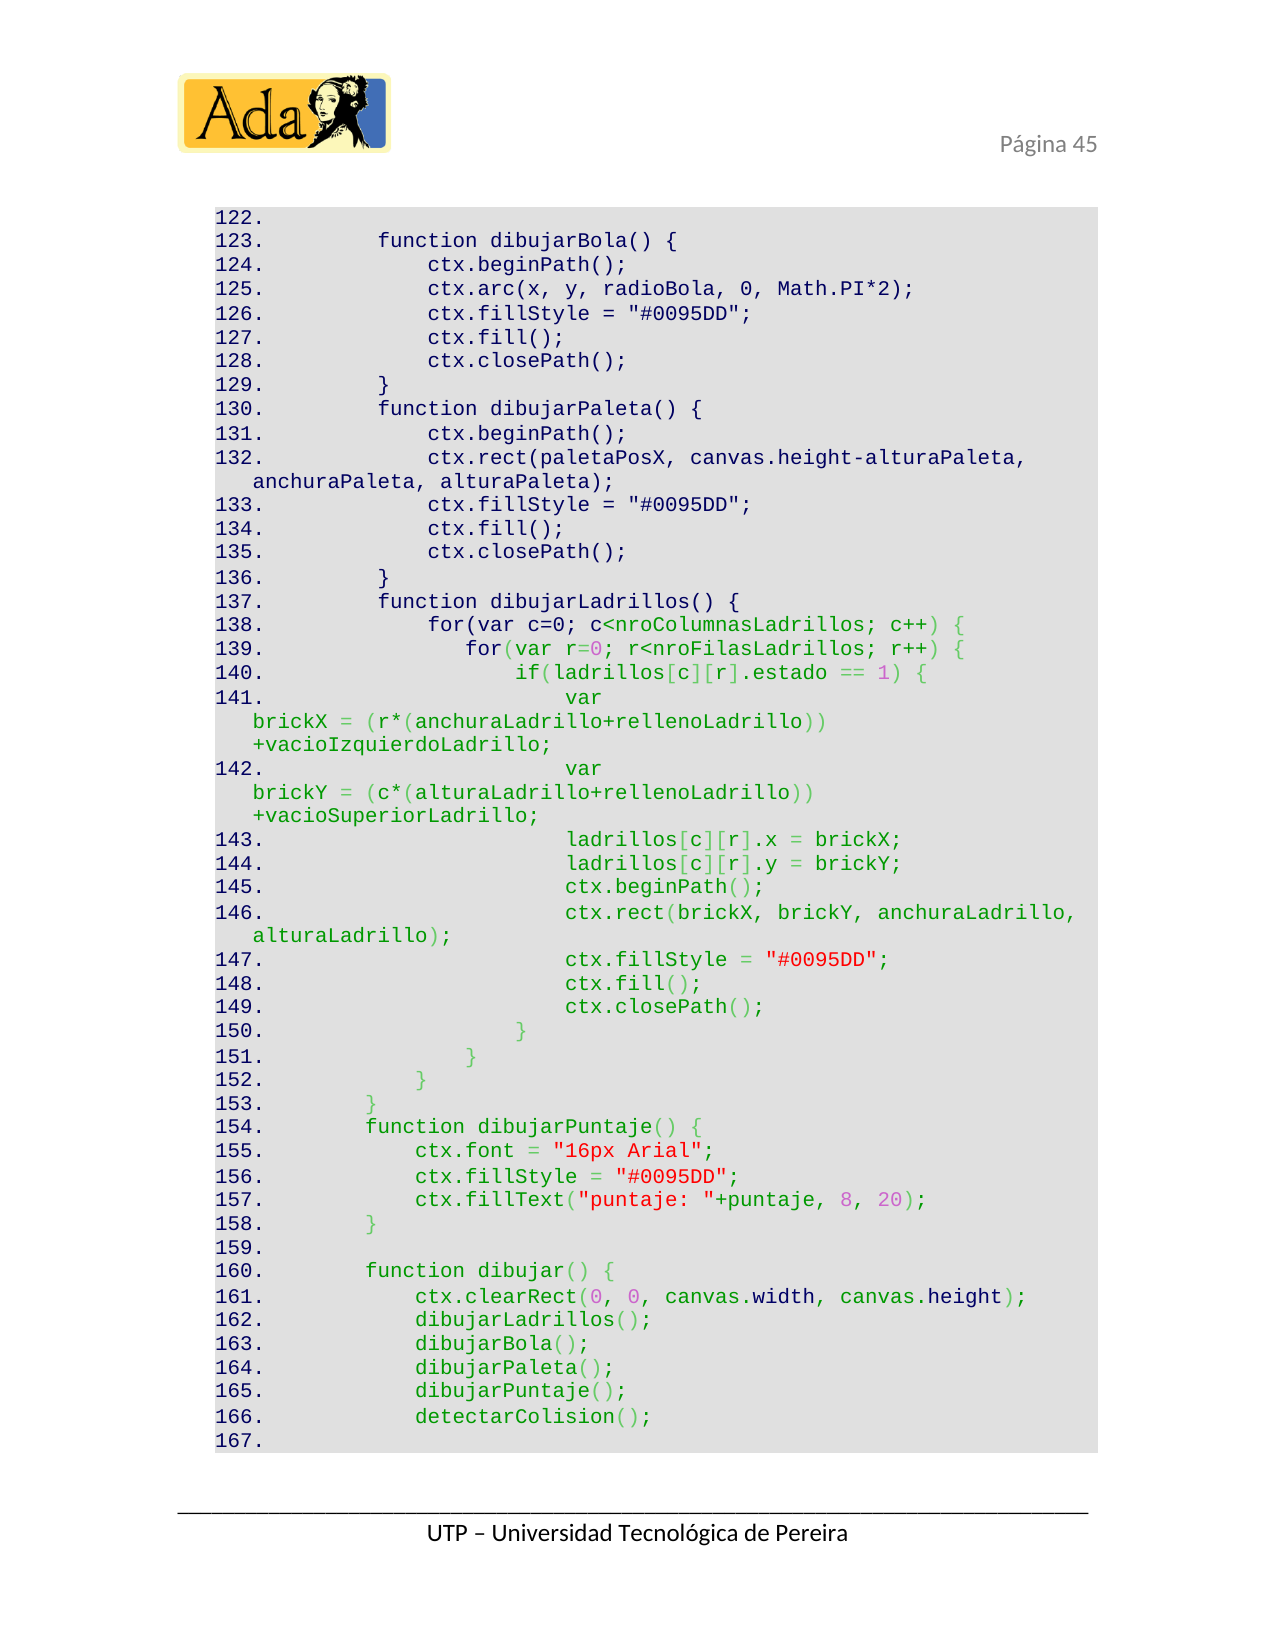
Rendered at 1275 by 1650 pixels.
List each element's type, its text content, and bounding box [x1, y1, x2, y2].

list ctx.fillStyle = "#0095DD"; [215, 1166, 1098, 1189]
list ctx.fill(); [215, 327, 1098, 351]
list ctx.closePath(); [215, 996, 1098, 1020]
list detectarColision(); [215, 1406, 1098, 1429]
list ladrillos[c][r].y = brickY; [215, 853, 1098, 876]
list if(ladrillos[c][r].estado == 1) { [215, 662, 1098, 685]
list function dibujarLadrillos() { [215, 591, 1098, 614]
list ctx.font = "16px Arial"; [215, 1140, 1098, 1164]
list ctx.fill(); [215, 973, 1098, 996]
list ctx.fillStyle = "#0095DD"; [215, 949, 1098, 973]
list ctx.beginPath(); [215, 876, 1098, 900]
list var brickY = (c*(alturaLadrillo+rellenoLadrillo))+vacioSuperiorLadrillo; [215, 758, 1098, 829]
list dibujarBola(); [215, 1333, 1098, 1357]
list ladrillos[c][r].x = brickX; [215, 829, 1098, 853]
list ctx.fillStyle = "#0095DD"; [215, 303, 1098, 327]
list for(var c=0; c<nroColumnasLadrillos; c++) { [215, 614, 1098, 638]
list } [215, 567, 1098, 591]
list ctx.fillStyle = "#0095DD"; [215, 494, 1098, 518]
list ctx.clearRect(0, 0, canvas.width, canvas.height); [215, 1286, 1098, 1309]
list ctx.arc(x, y, radioBola, 0, Math.PI*2); [215, 278, 1098, 301]
list } [215, 1020, 1098, 1044]
list for(var r=0; r<nroFilasLadrillos; r++) { [215, 638, 1098, 662]
list ctx.closePath(); [215, 351, 1098, 374]
list } [215, 1213, 1098, 1237]
list } [215, 374, 1098, 398]
list var brickX = (r*(anchuraLadrillo+rellenoLadrillo))+vacioIzquierdoLadrillo; [215, 687, 1098, 758]
list ctx.beginPath(); [215, 423, 1098, 447]
list function dibujarPuntaje() { [215, 1117, 1098, 1140]
list ctx.rect(brickX, brickY, anchuraLadrillo, alturaLadrillo); [215, 902, 1098, 949]
list function dibujar() { [215, 1260, 1098, 1284]
list function dibujarBola() { [215, 230, 1098, 254]
list ctx.fillText("puntaje: "+puntaje, 8, 20); [215, 1189, 1098, 1213]
list ctx.beginPath(); [215, 254, 1098, 278]
list ctx.rect(paletaPosX, canvas.height-alturaPaleta, anchuraPaleta, alturaPaleta); [215, 447, 1098, 494]
list dibujarLadrillos(); [215, 1309, 1098, 1333]
list } [215, 1093, 1098, 1117]
picture [177, 73, 392, 153]
list function dibujarPaleta() { [215, 398, 1098, 421]
list ctx.closePath(); [215, 542, 1098, 565]
list } [215, 1046, 1098, 1069]
list } [215, 1069, 1098, 1093]
list dibujarPuntaje(); [215, 1380, 1098, 1404]
list ctx.fill(); [215, 518, 1098, 542]
list dibujarPaleta(); [215, 1357, 1098, 1380]
